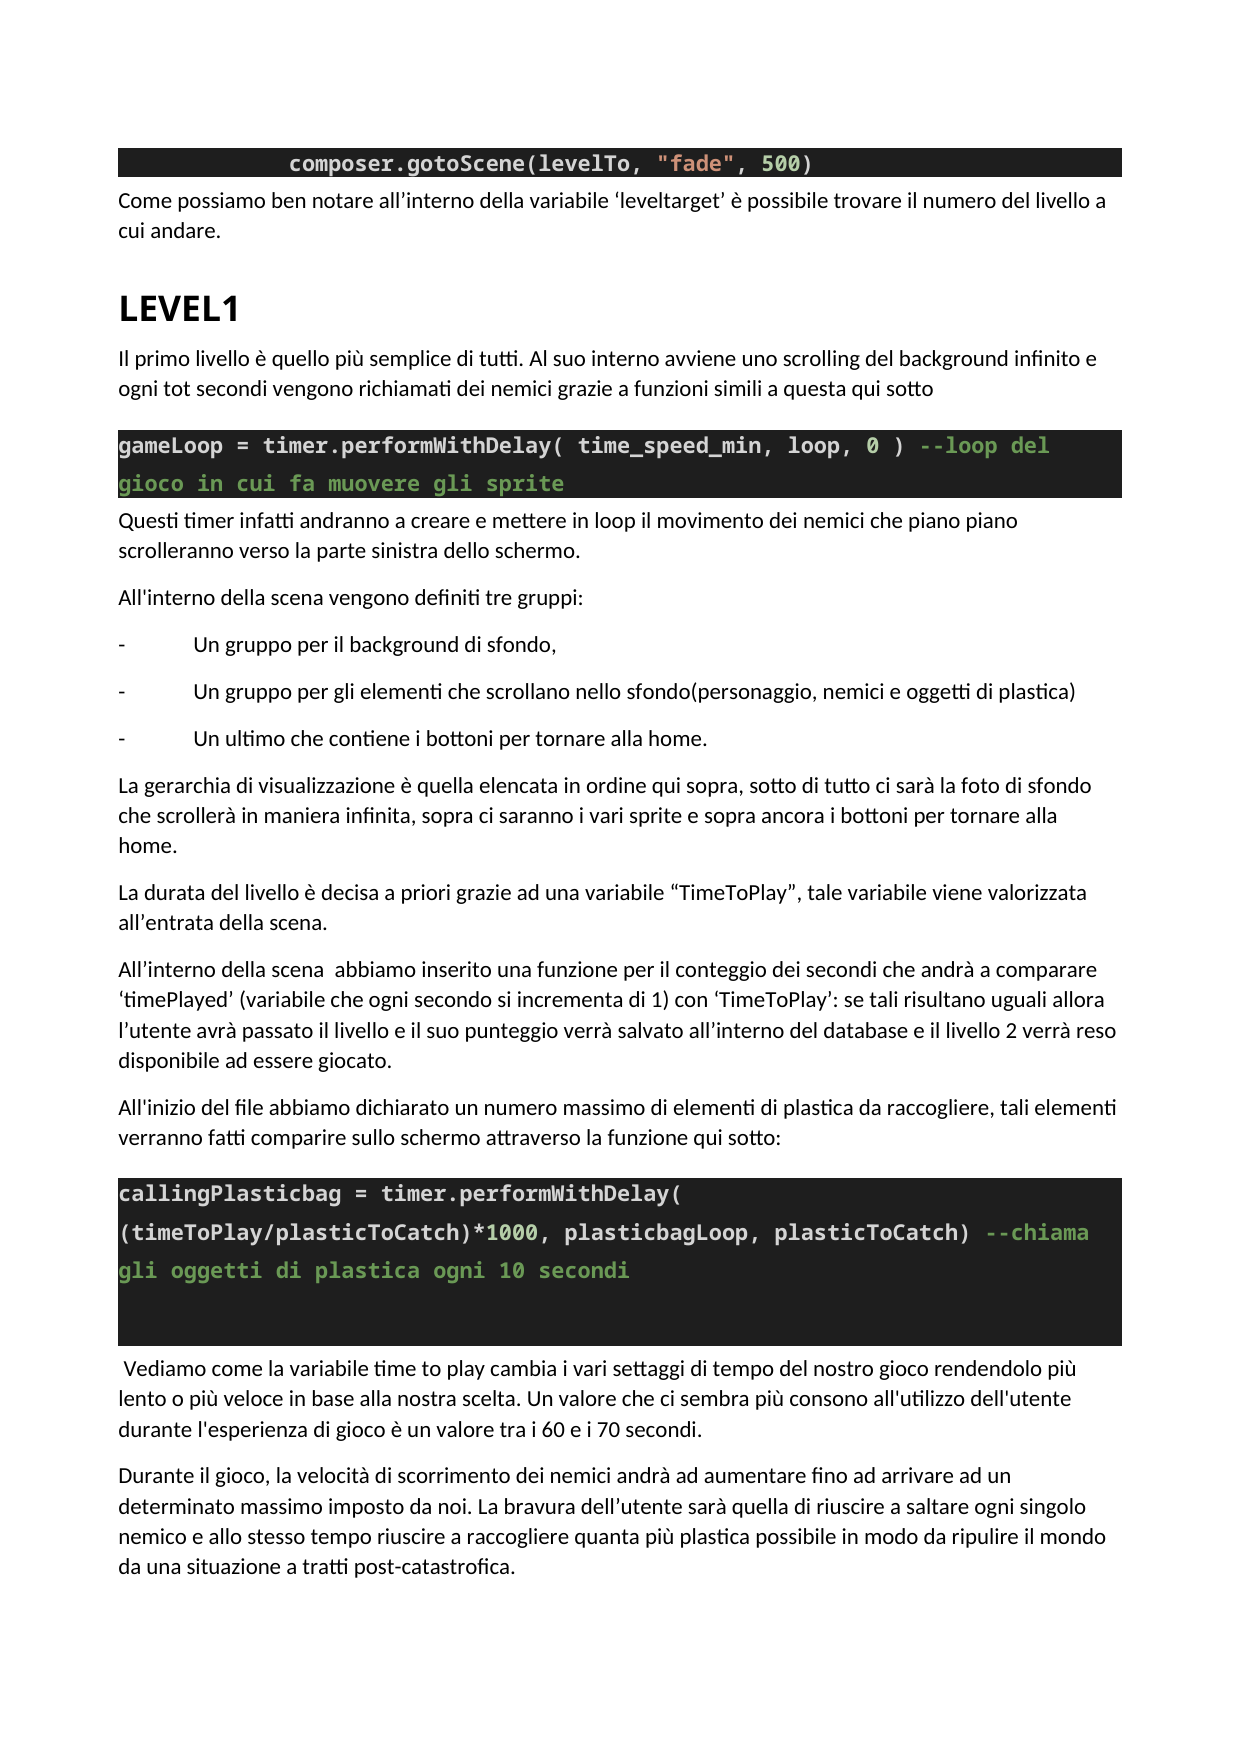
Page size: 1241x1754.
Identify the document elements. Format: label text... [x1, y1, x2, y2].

text gameLoop = timer.performWithDelay( time_speed_min, loop, 0 ) --loop del gioco in cui fa muovere gli sprite [118, 430, 1122, 498]
subtitle LEVEL1 [118, 284, 1122, 332]
text - Un gruppo per il background di sfondo, [118, 630, 1122, 658]
text All'inizio del file abbiamo dichiarato un numero massimo di elementi di plastica da raccogliere, tali elementi verranno fatti comparire sullo schermo attraverso la funzione qui sotto: [118, 1093, 1122, 1151]
text La durata del livello è decisa a priori grazie ad una variabile “TimeToPlay”, tale variabile viene valorizzata all’entrata della scena. [118, 878, 1122, 936]
text Questi timer infatti andranno a creare e mettere in loop il movimento dei nemici che piano piano scrolleranno verso la parte sinistra dello schermo. [118, 506, 1122, 564]
text All'interno della scena vengono definiti tre gruppi: [118, 583, 1122, 611]
text - Un gruppo per gli elementi che scrollano nello sfondo(personaggio, nemici e oggetti di plastica) [118, 677, 1122, 705]
text composer.gotoScene(levelTo, "fade", 500) [118, 148, 1122, 177]
text Come possiamo ben notare all’interno della variabile ‘leveltarget’ è possibile trovare il numero del livello a cui andare. [118, 186, 1122, 244]
text callingPlasticbag = timer.performWithDelay( (timeToPlay/plasticToCatch)*1000, plasticbagLoop, plasticToCatch) --chiama gli oggetti di plastica ogni 10 secondi [118, 1178, 1122, 1285]
text All’interno della scena abbiamo inserito una funzione per il conteggio dei secondi che andrà a comparare ‘timePlayed’ (variabile che ogni secondo si incrementa di 1) con ‘TimeToPlay’: se tali risultano uguali allora l’utente avrà passato il livello e il suo punteggio verrà salvato all’interno del database e il livello 2 verrà reso disponibile ad essere giocato. [118, 955, 1122, 1074]
text La gerarchia di visualizzazione è quella elencata in ordine qui sopra, sotto di tutto ci sarà la foto di sfondo che scrollerà in maniera infinita, sopra ci saranno i vari sprite e sopra ancora i bottoni per tornare alla home. [118, 771, 1122, 859]
text - Un ultimo che contiene i bottoni per tornare alla home. [118, 724, 1122, 752]
text Il primo livello è quello più semplice di tutti. Al suo interno avviene uno scrolling del background infinito e ogni tot secondi vengono richiamati dei nemici grazie a funzioni simili a questa qui sotto [118, 344, 1122, 402]
